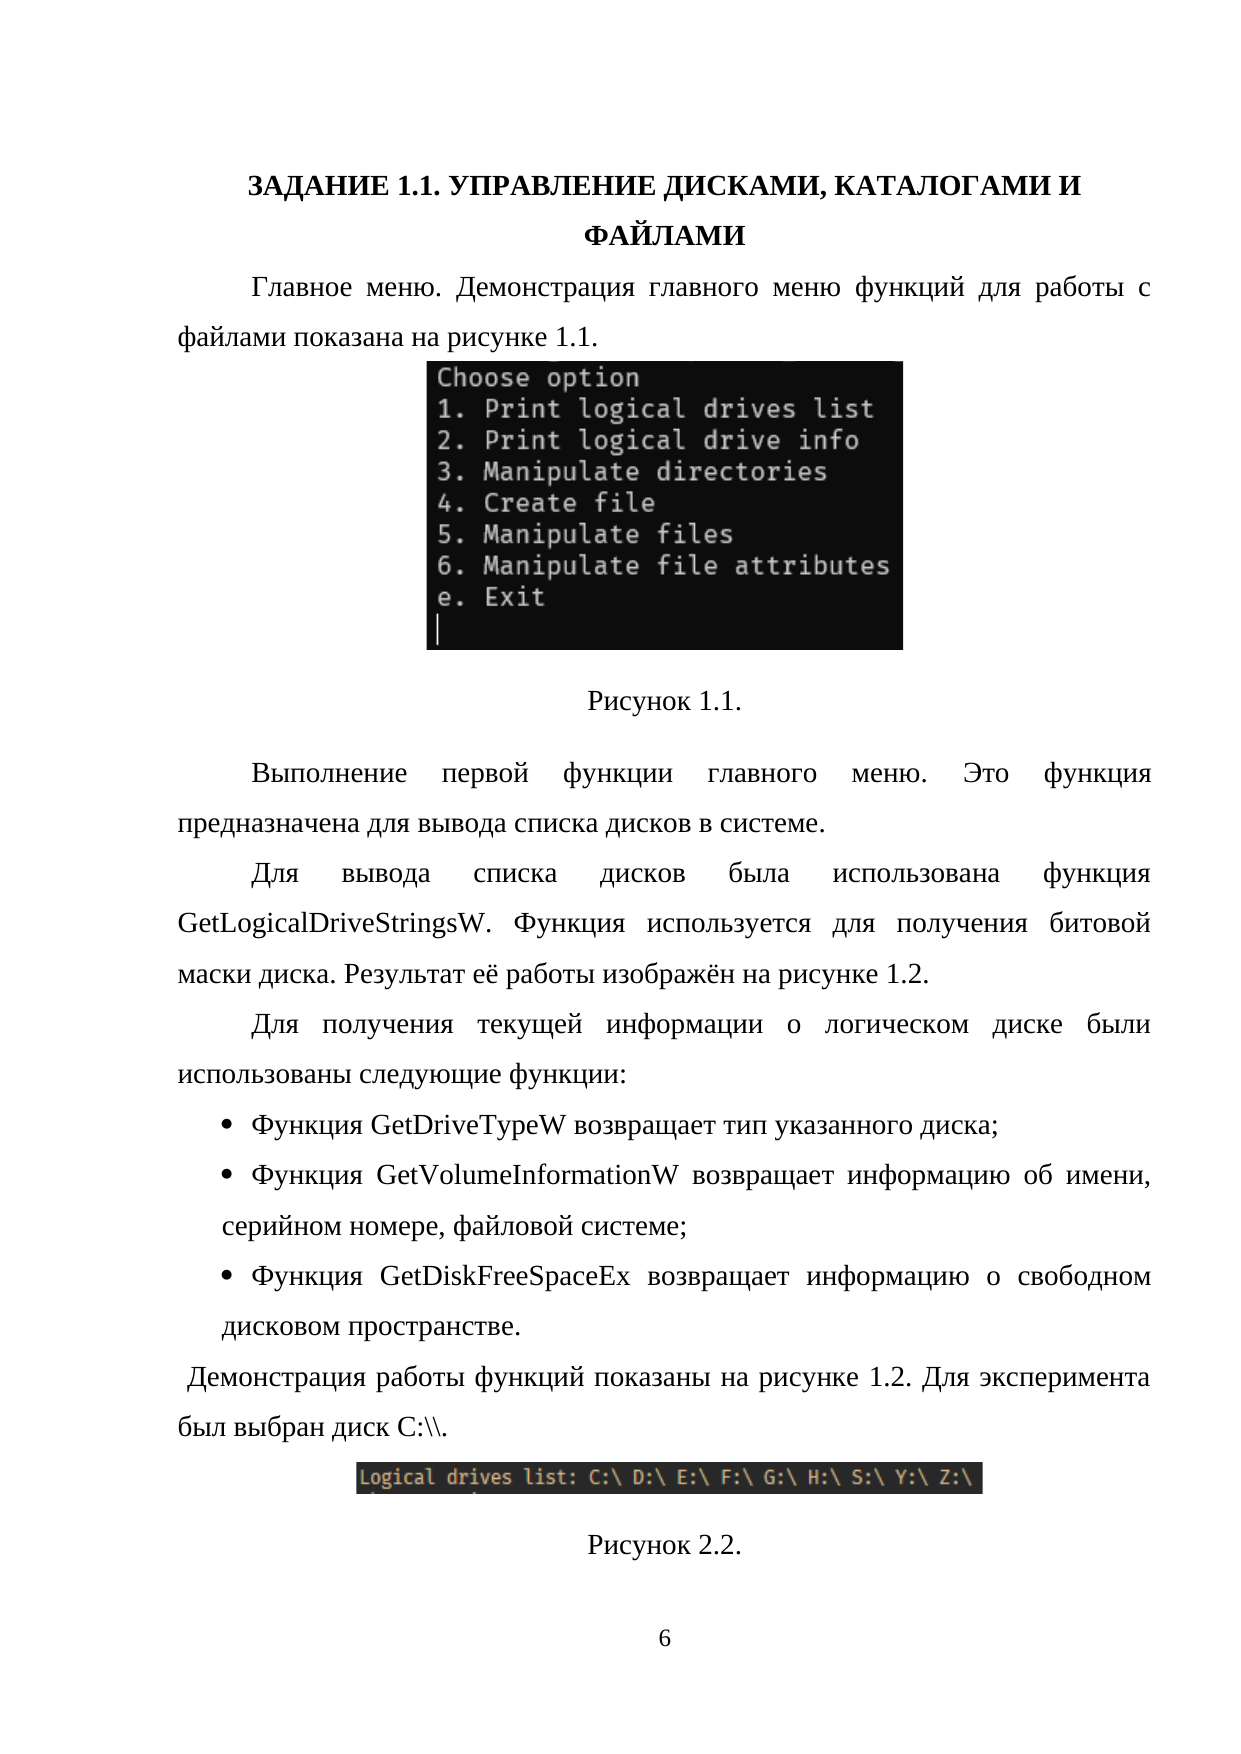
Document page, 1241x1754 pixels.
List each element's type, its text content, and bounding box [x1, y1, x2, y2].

subtitle ЗАДАНИЕ 1.1. УПРАВЛЕНИЕ ДИСКАМИ, КАТАЛОГАМИ И ФАЙЛАМИ [177, 168, 1152, 252]
text Демонстрация работы функций показаны на рисунке 1.2. Для эксперимента был выбран диск C:\\. [177, 1359, 1152, 1443]
list Функция GetDiskFreeSpaceEx возвращает информацию о свободном дисковом пространстве. [222, 1258, 1152, 1342]
picture [356, 1462, 983, 1494]
picture [426, 361, 904, 650]
list Функция GetDriveTypeW возвращает тип указанного диска; [222, 1107, 1152, 1141]
list Функция GetVolumeInformationW возвращает информацию об имени, серийном номере, файловой системе; [222, 1157, 1152, 1241]
text Для получения текущей информации о логическом диске были использованы следующие функции: [177, 1006, 1152, 1090]
text Выполнение первой функции главного меню. Это функция предназначена для вывода списка дисков в системе. [177, 755, 1152, 838]
text Для вывода списка дисков была использована функция GetLogicalDriveStringsW. Функция используется для получения битовой маски диска. Результат её работы изображён на рисунке 1.2. [177, 855, 1152, 989]
text Главное меню. Демонстрация главного меню функций для работы с файлами показана на рисунке 1.1. [177, 269, 1152, 353]
